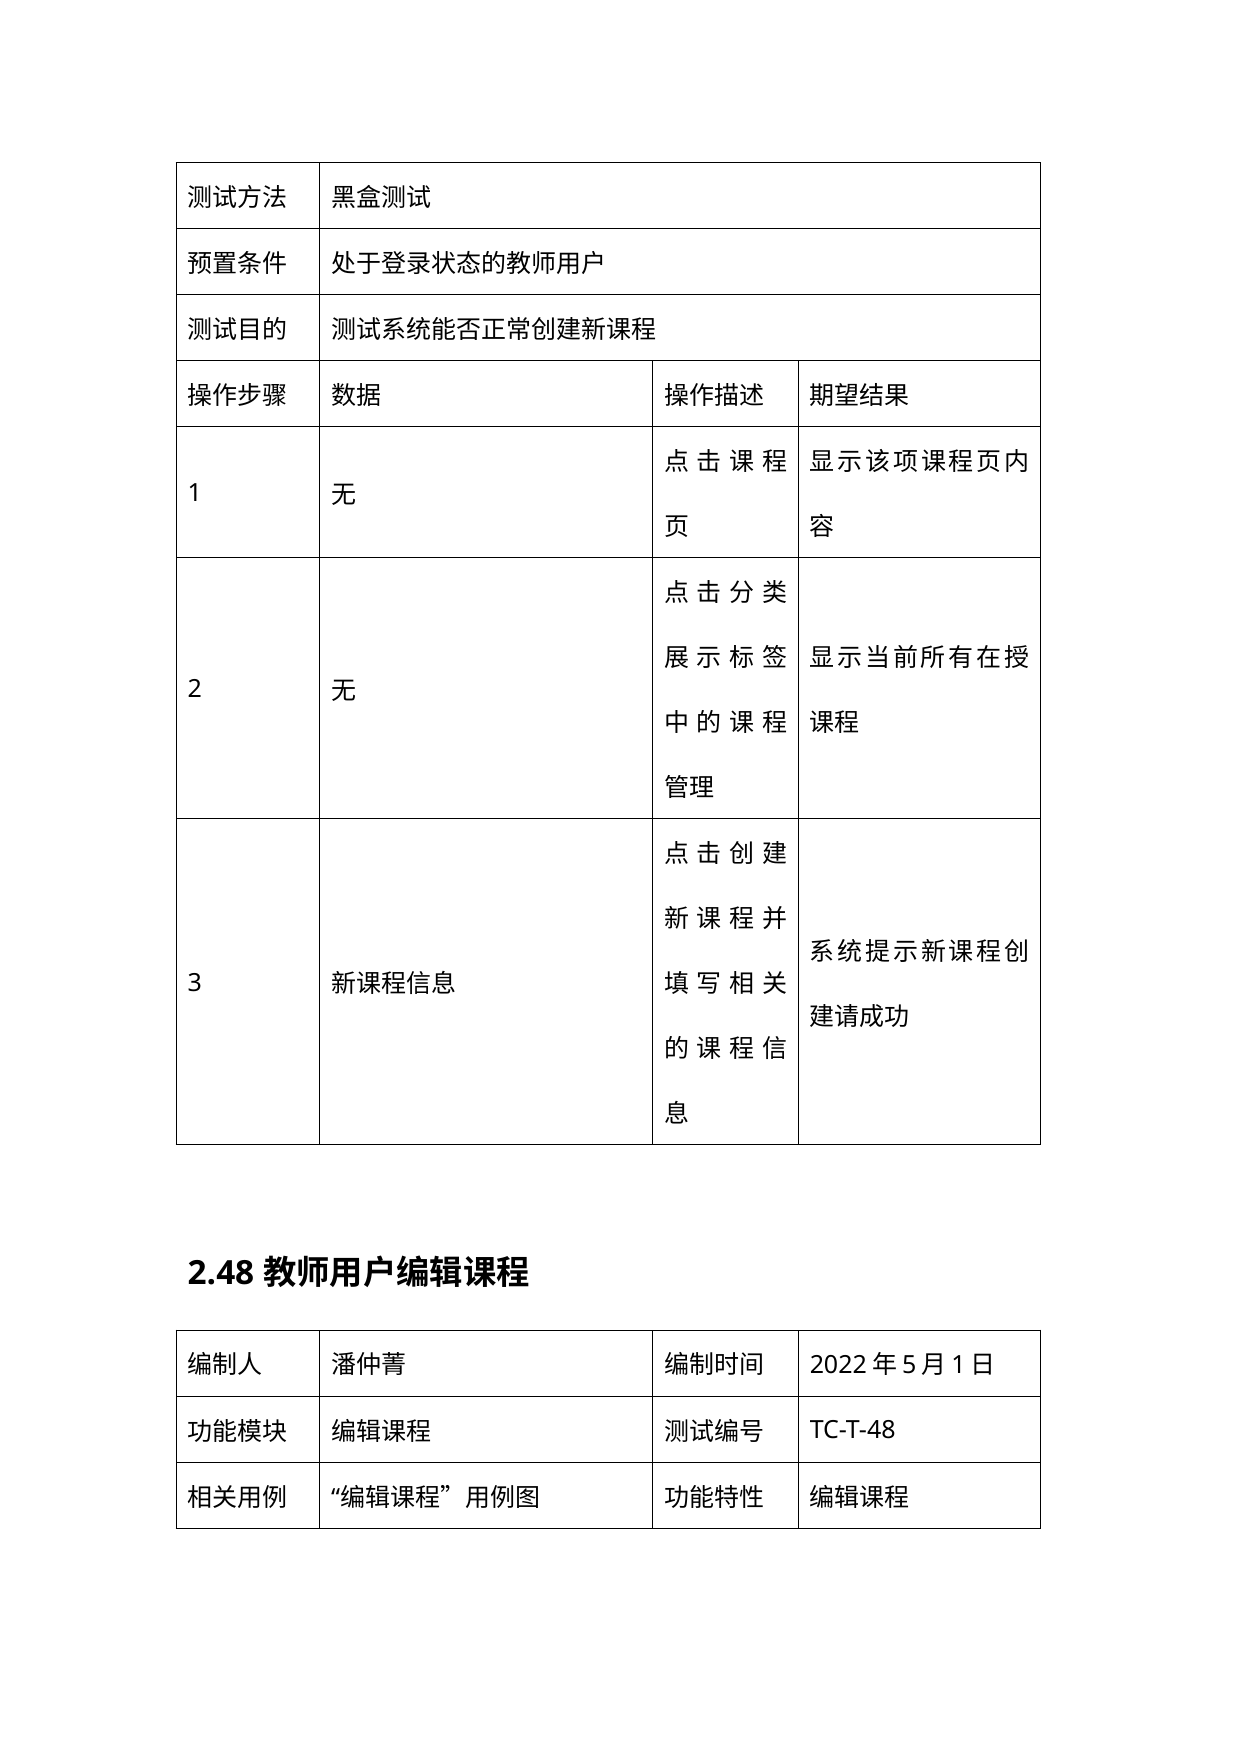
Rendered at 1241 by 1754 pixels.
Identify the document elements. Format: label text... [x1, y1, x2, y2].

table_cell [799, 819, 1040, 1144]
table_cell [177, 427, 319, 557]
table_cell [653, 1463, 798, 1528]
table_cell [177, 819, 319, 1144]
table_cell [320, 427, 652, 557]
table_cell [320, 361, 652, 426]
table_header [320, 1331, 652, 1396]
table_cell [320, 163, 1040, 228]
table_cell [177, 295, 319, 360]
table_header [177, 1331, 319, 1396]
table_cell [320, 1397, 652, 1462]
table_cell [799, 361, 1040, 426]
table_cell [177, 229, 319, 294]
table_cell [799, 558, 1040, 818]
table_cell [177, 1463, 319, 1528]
subtitle 2.48 教师用户编辑课程 [187, 1237, 1053, 1302]
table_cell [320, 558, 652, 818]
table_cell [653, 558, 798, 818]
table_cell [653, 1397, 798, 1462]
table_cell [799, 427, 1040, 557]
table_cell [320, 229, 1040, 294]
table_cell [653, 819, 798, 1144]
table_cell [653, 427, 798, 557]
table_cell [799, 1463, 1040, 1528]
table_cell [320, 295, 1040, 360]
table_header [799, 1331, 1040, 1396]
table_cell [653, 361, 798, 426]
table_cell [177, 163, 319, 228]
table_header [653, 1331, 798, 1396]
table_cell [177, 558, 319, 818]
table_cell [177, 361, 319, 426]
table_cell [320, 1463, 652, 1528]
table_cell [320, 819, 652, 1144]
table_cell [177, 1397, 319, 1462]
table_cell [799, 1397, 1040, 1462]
